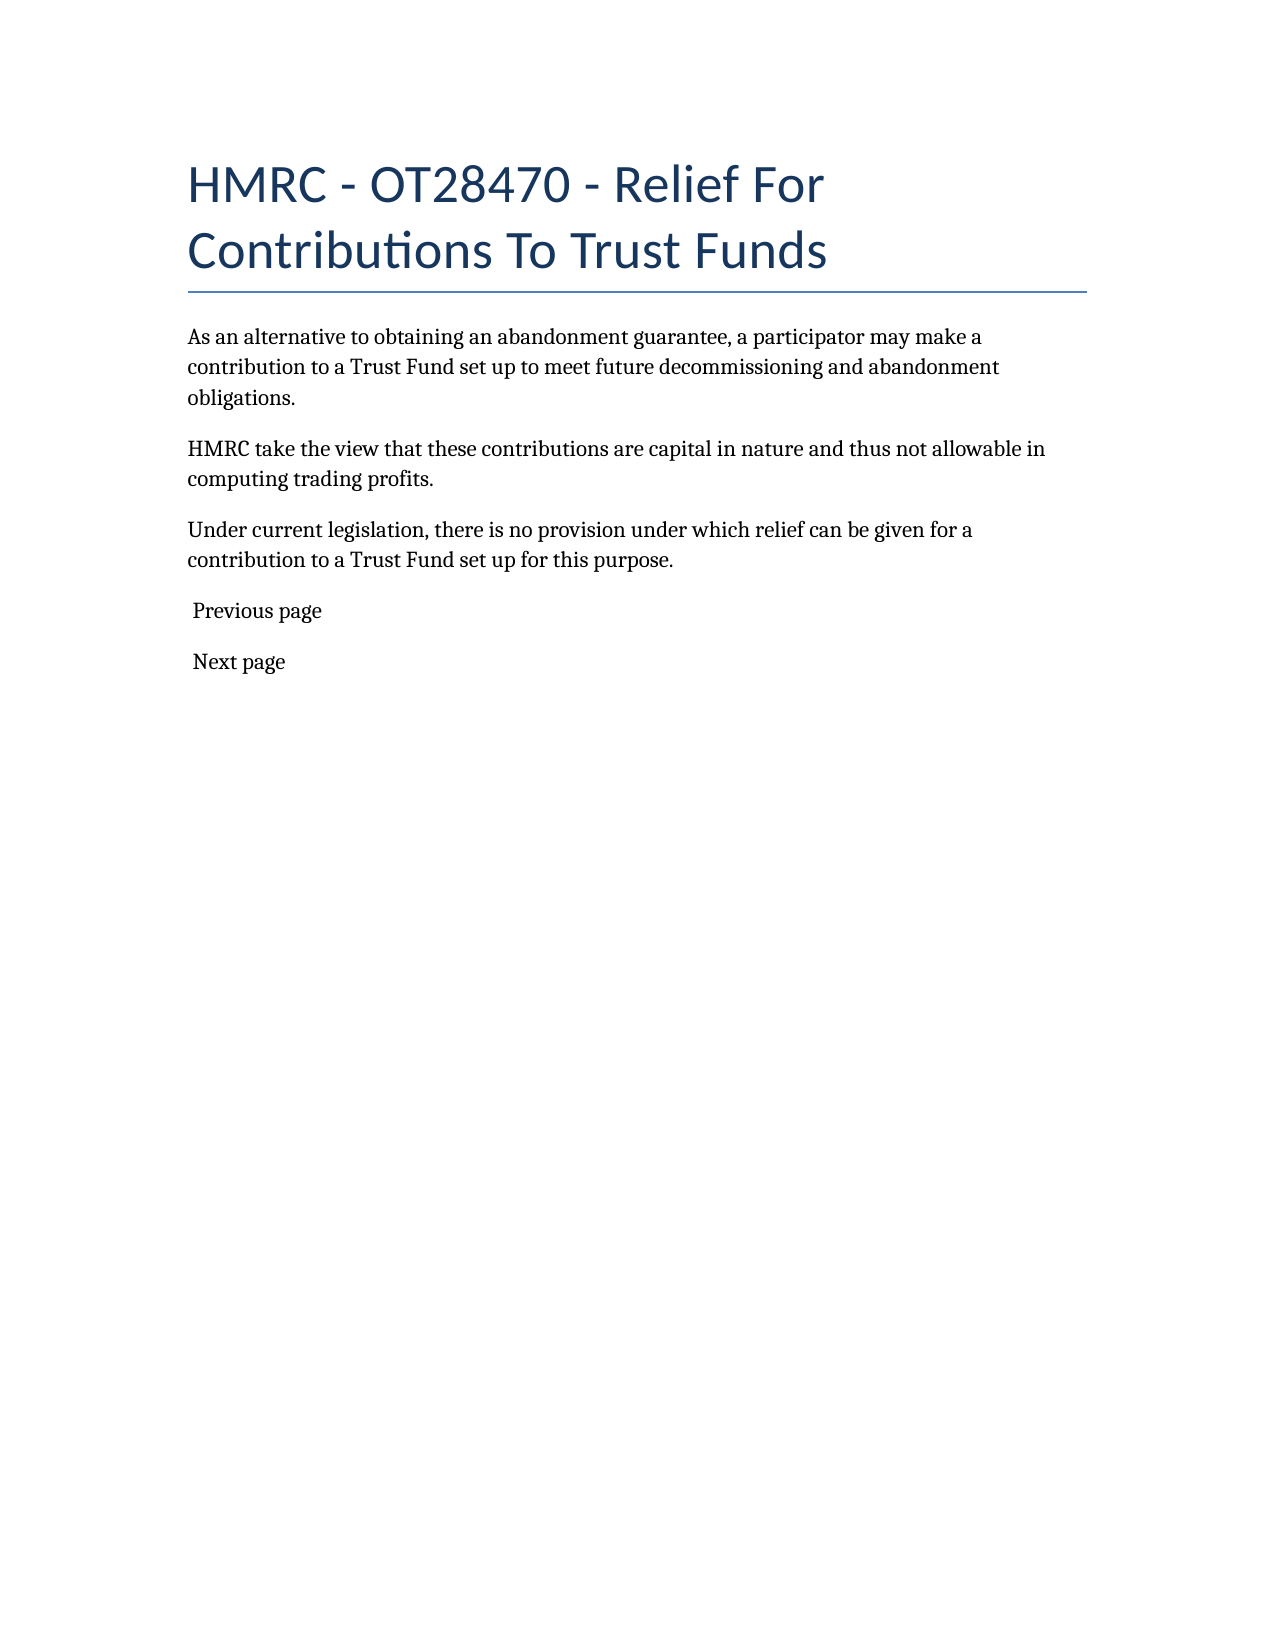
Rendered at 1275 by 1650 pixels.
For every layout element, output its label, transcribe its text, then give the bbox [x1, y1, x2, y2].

text HMRC take the view that these contributions are capital in nature and thus not allowable in computing trading profits. [187, 435, 1087, 492]
text As an alternative to obtaining an abandonment guarantee, a participator may make a contribution to a Trust Fund set up to meet future decommissioning and abandonment obligations. [187, 324, 1087, 411]
title HMRC - OT28470 - Relief For Contributions To Trust Funds [187, 150, 1087, 293]
text Previous page [187, 598, 1087, 624]
text Under current legislation, there is no provision under which relief can be given for a contribution to a Trust Fund set up for this purpose. [187, 517, 1087, 573]
text Next page [187, 649, 1087, 675]
